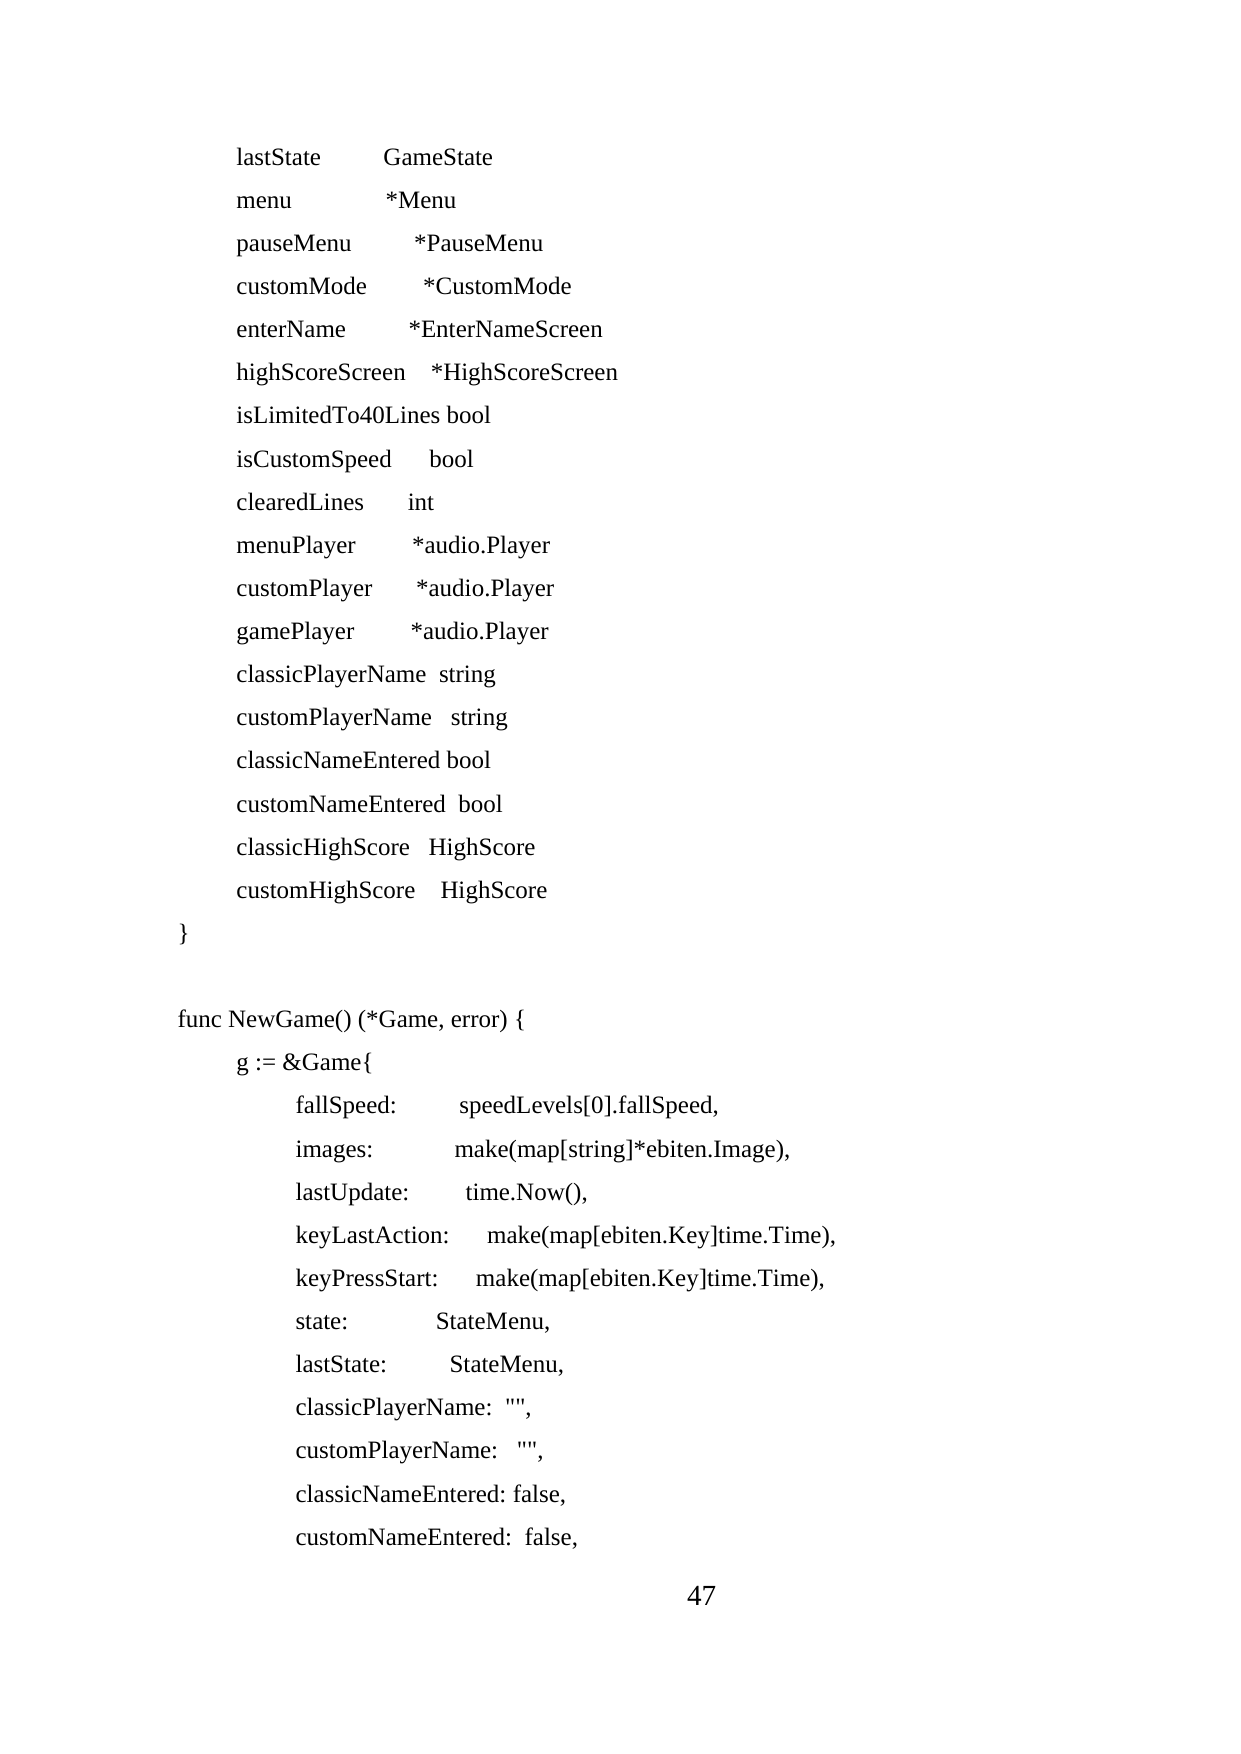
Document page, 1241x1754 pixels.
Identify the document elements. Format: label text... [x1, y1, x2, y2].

text classicPlayerName: "", [177, 1392, 1152, 1421]
text gamePlayer *audio.Player [177, 616, 1152, 645]
text customNameEntered: false, [177, 1522, 1152, 1551]
text clearedLines int [177, 487, 1152, 516]
text isCustomSpeed bool [177, 444, 1152, 472]
text menuPlayer *audio.Player [177, 530, 1152, 559]
text customPlayer *audio.Player [177, 573, 1152, 602]
text } [177, 918, 1152, 947]
text classicHighScore HighScore [177, 832, 1152, 861]
text pauseMenu *PauseMenu [177, 228, 1152, 257]
text func NewGame() (*Game, error) { [177, 1004, 1152, 1033]
text lastState: StateMenu, [177, 1349, 1152, 1378]
text customPlayerName string [177, 702, 1152, 731]
text highScoreScreen *HighScoreScreen [177, 357, 1152, 386]
text enterName *EnterNameScreen [177, 314, 1152, 343]
text g := &Game{ [177, 1047, 1152, 1076]
text keyPressStart: make(map[ebiten.Key]time.Time), [177, 1263, 1152, 1292]
text images: make(map[string]*ebiten.Image), [177, 1134, 1152, 1162]
text customMode *CustomMode [177, 271, 1152, 300]
text customHighScore HighScore [177, 875, 1152, 904]
text fallSpeed: speedLevels[0].fallSpeed, [177, 1091, 1152, 1119]
text lastUpdate: time.Now(), [177, 1177, 1152, 1206]
text classicNameEntered: false, [177, 1479, 1152, 1507]
text classicNameEntered bool [177, 746, 1152, 774]
text isLimitedTo40Lines bool [177, 401, 1152, 429]
text keyLastAction: make(map[ebiten.Key]time.Time), [177, 1220, 1152, 1249]
text customNameEntered bool [177, 789, 1152, 817]
text lastState GameState [177, 142, 1152, 171]
text menu *Menu [177, 185, 1152, 214]
text classicPlayerName string [177, 659, 1152, 688]
text state: StateMenu, [177, 1306, 1152, 1335]
text customPlayerName: "", [177, 1436, 1152, 1464]
